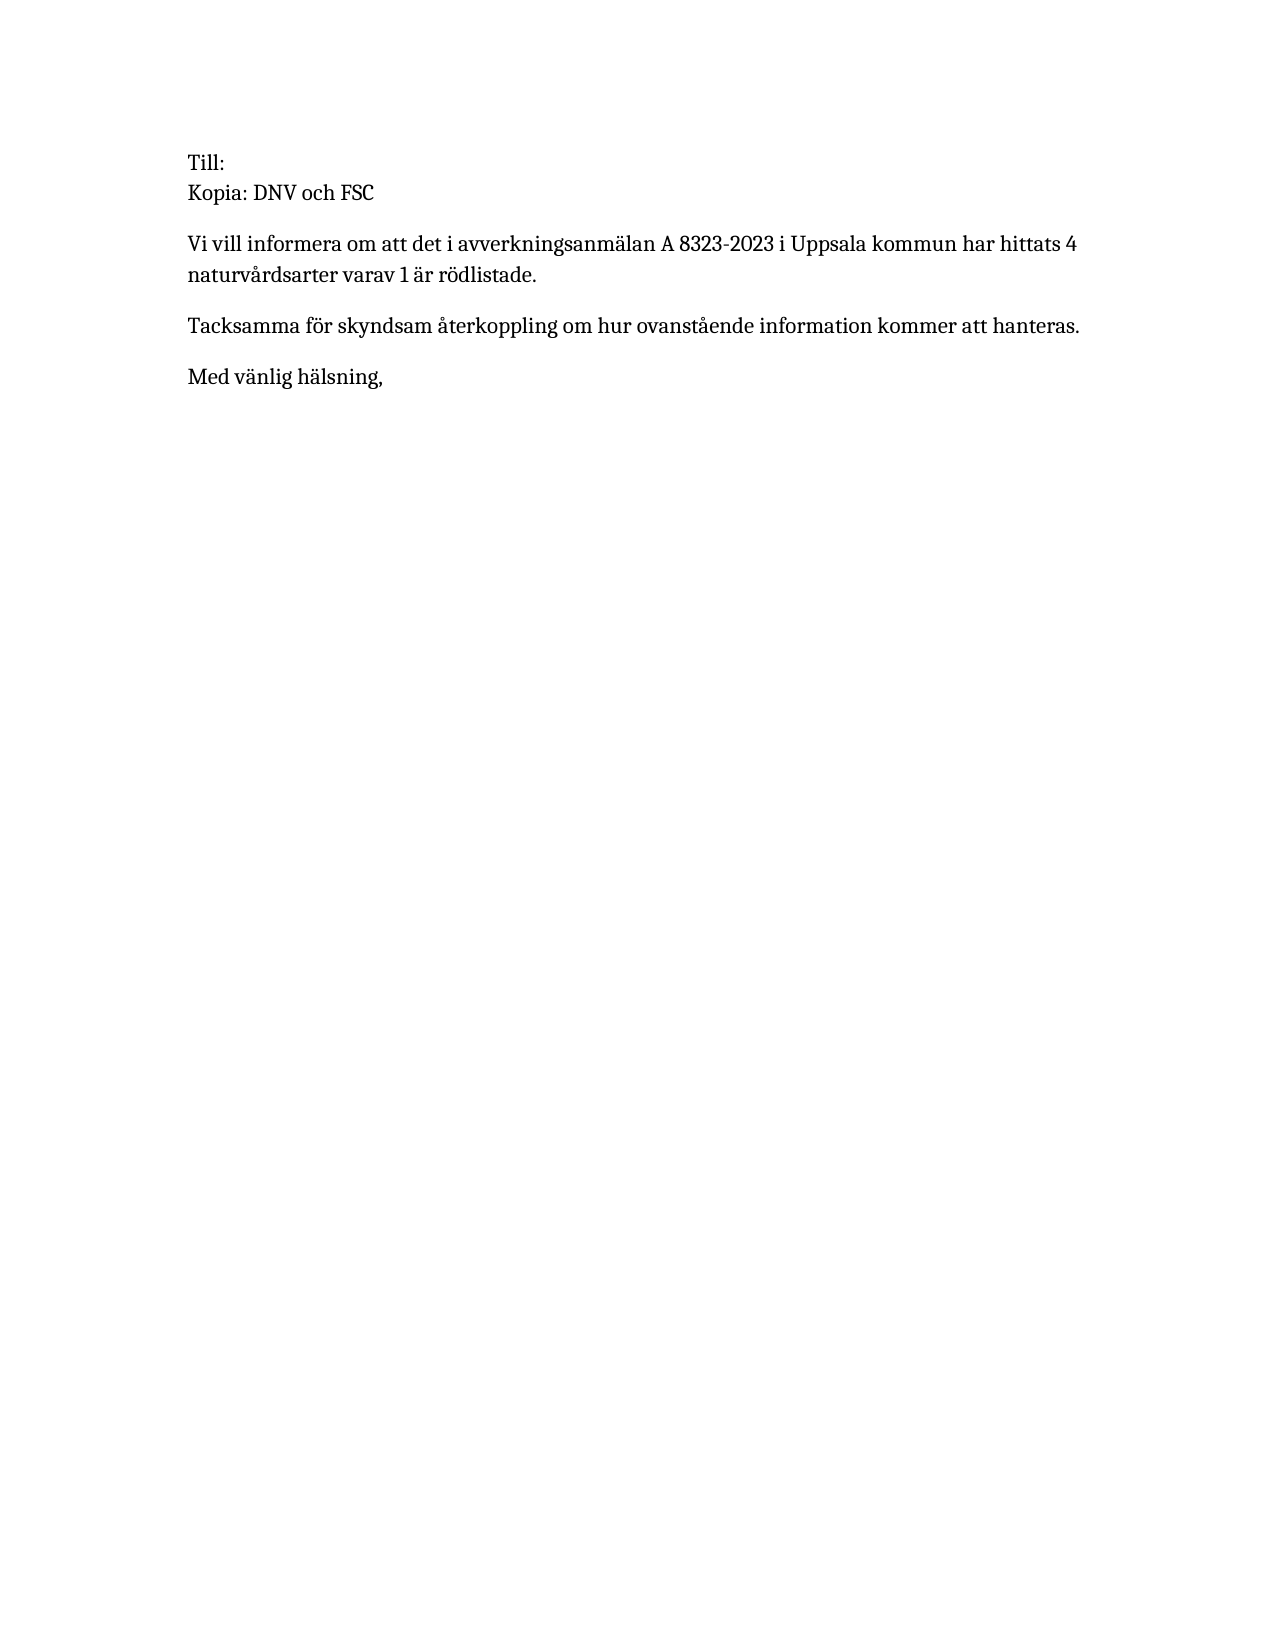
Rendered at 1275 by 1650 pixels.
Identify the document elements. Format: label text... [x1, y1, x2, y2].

text Tacksamma för skyndsam återkoppling om hur ovanstående information kommer att hanteras. [187, 312, 1087, 339]
text Vi vill informera om att det i avverkningsanmälan A 8323-2023 i Uppsala kommun har hittats 4 naturvårdsarter varav 1 är rödlistade. [187, 231, 1087, 288]
text Till: Kopia: DNV och FSC [187, 150, 1087, 207]
text Med vänlig hälsning, [187, 363, 1087, 420]
